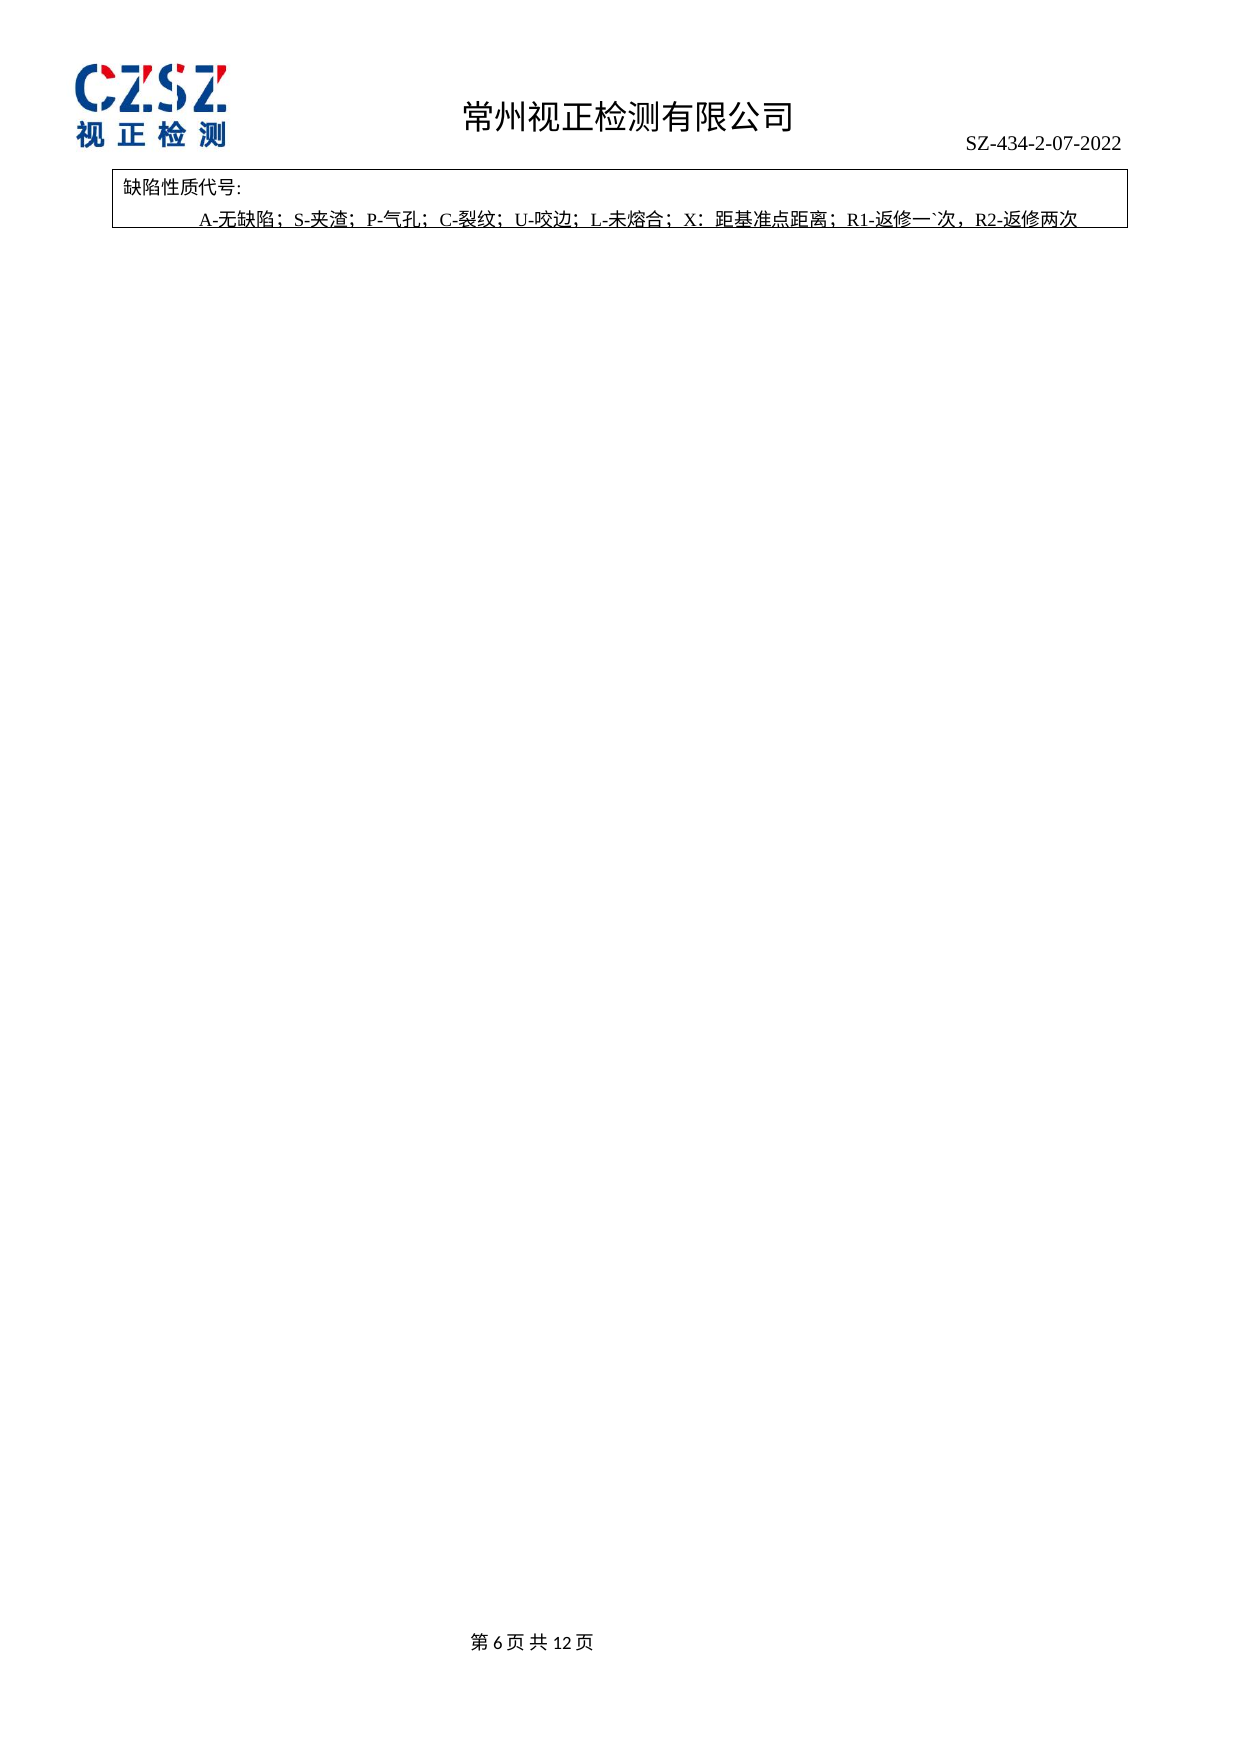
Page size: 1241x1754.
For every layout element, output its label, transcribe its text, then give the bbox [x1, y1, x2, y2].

picture [66, 51, 234, 153]
table_cell 缺陷性质代号: A-无缺陷；S-夹渣；P-气孔；C-裂纹；U-咬边；L-未熔合；X：距基准点距离；R1-返修一`次，R2-返修两次 [113, 170, 1127, 227]
